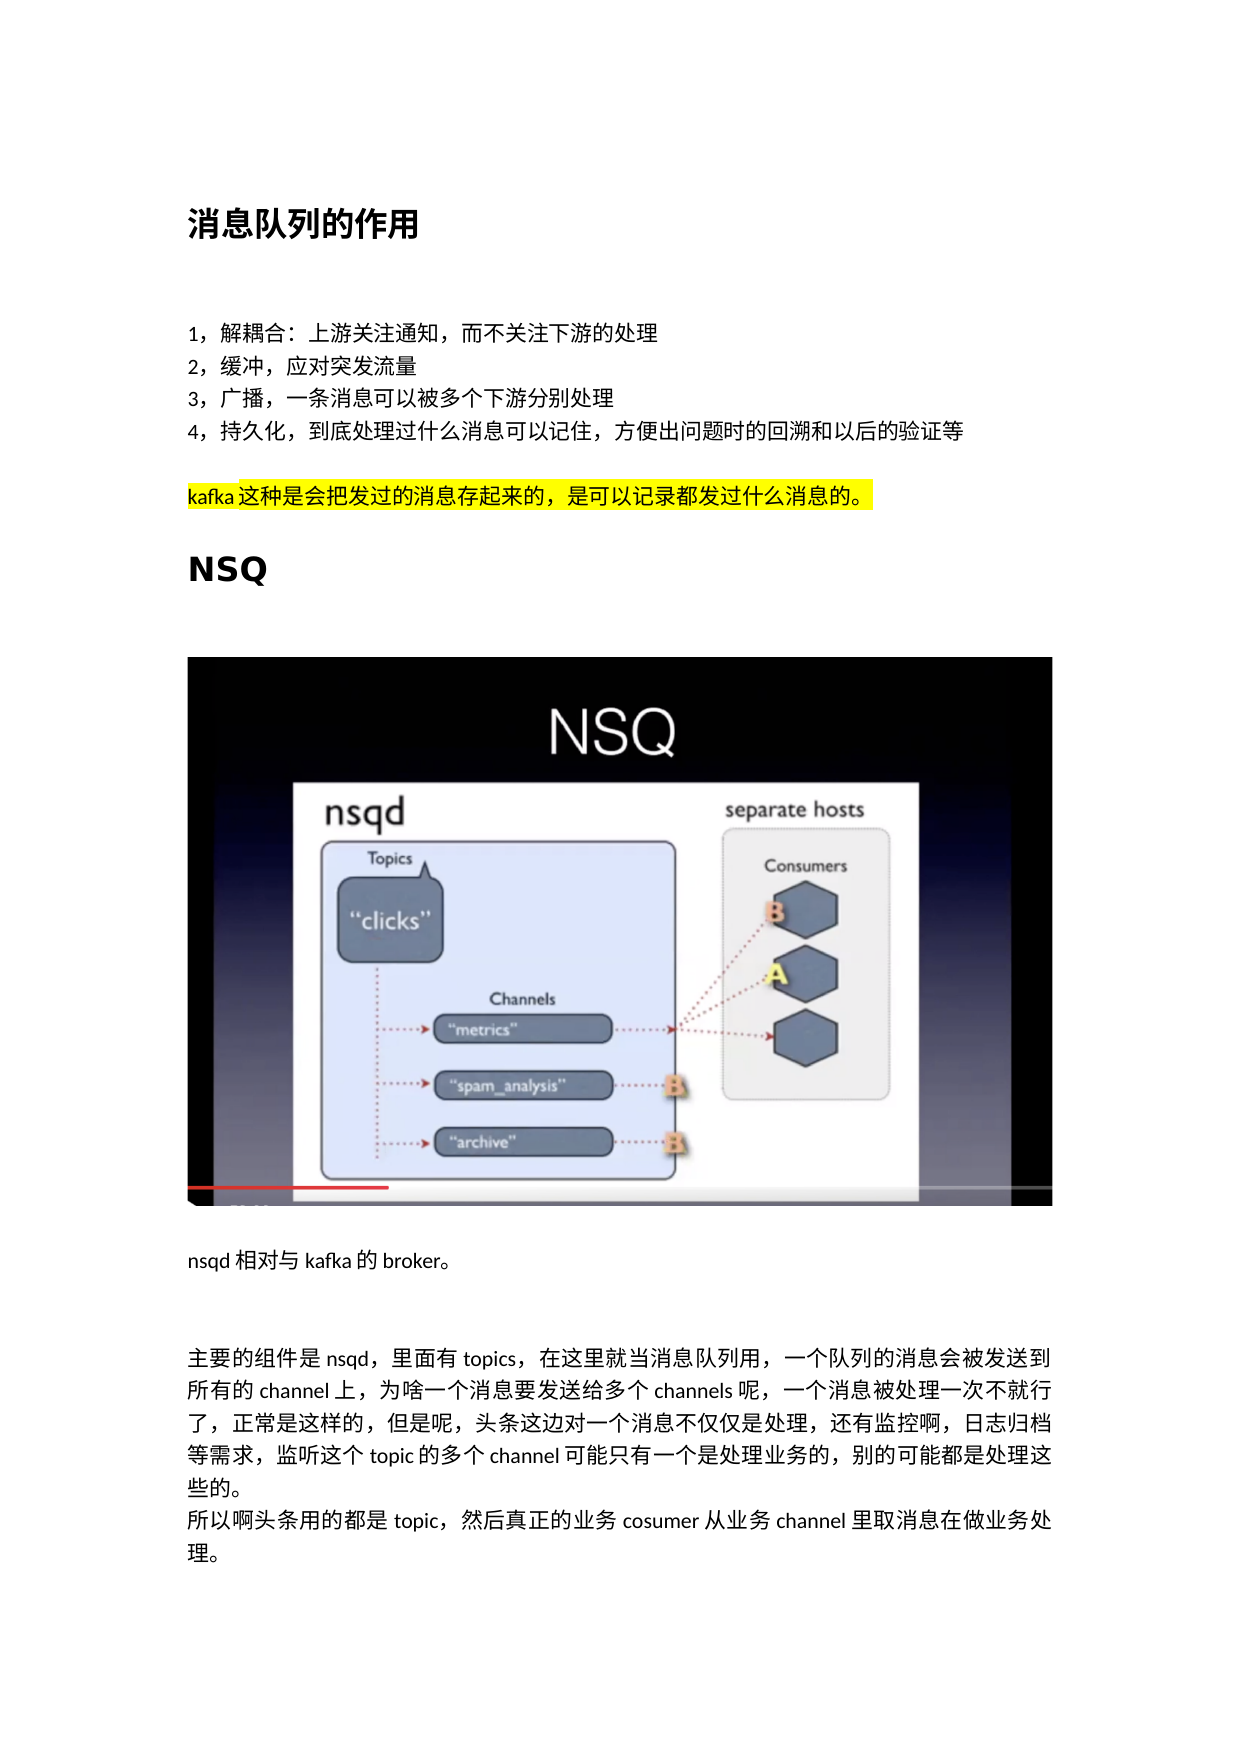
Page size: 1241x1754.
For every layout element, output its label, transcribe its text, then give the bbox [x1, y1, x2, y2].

text 4，持久化，到底处理过什么消息可以记住，方便出问题时的回溯和以后的验证等 [187, 413, 1053, 446]
subtitle 消息队列的作用 [187, 189, 1053, 254]
subtitle NSQ [187, 538, 1053, 603]
text nsqd相对与kafka的broker。 [187, 1243, 1053, 1275]
text 所以啊头条用的都是topic，然后真正的业务cosumer从业务channel里取消息在做业务处理。 [187, 1503, 1053, 1568]
text kafka这种是会把发过的消息存起来的，是可以记录都发过什么消息的。 [187, 478, 1053, 511]
text 3，广播，一条消息可以被多个下游分别处理 [187, 381, 1053, 413]
text 1，解耦合：上游关注通知，而不关注下游的处理 [187, 316, 1053, 348]
text 2，缓冲，应对突发流量 [187, 348, 1053, 381]
text 主要的组件是nsqd，里面有topics，在这里就当消息队列用，一个队列的消息会被发送到所有的channel上，为啥一个消息要发送给多个channels呢，一个消息被处理一次不就行了，正常是这样的，但是呢，头条这边对一个消息不仅仅是处理，还有监控啊，日志归档等需求，监听这个topic的多个channel可能只有一个是处理业务的，别的可能都是处理这些的。 [187, 1340, 1053, 1503]
picture [187, 657, 1053, 1206]
